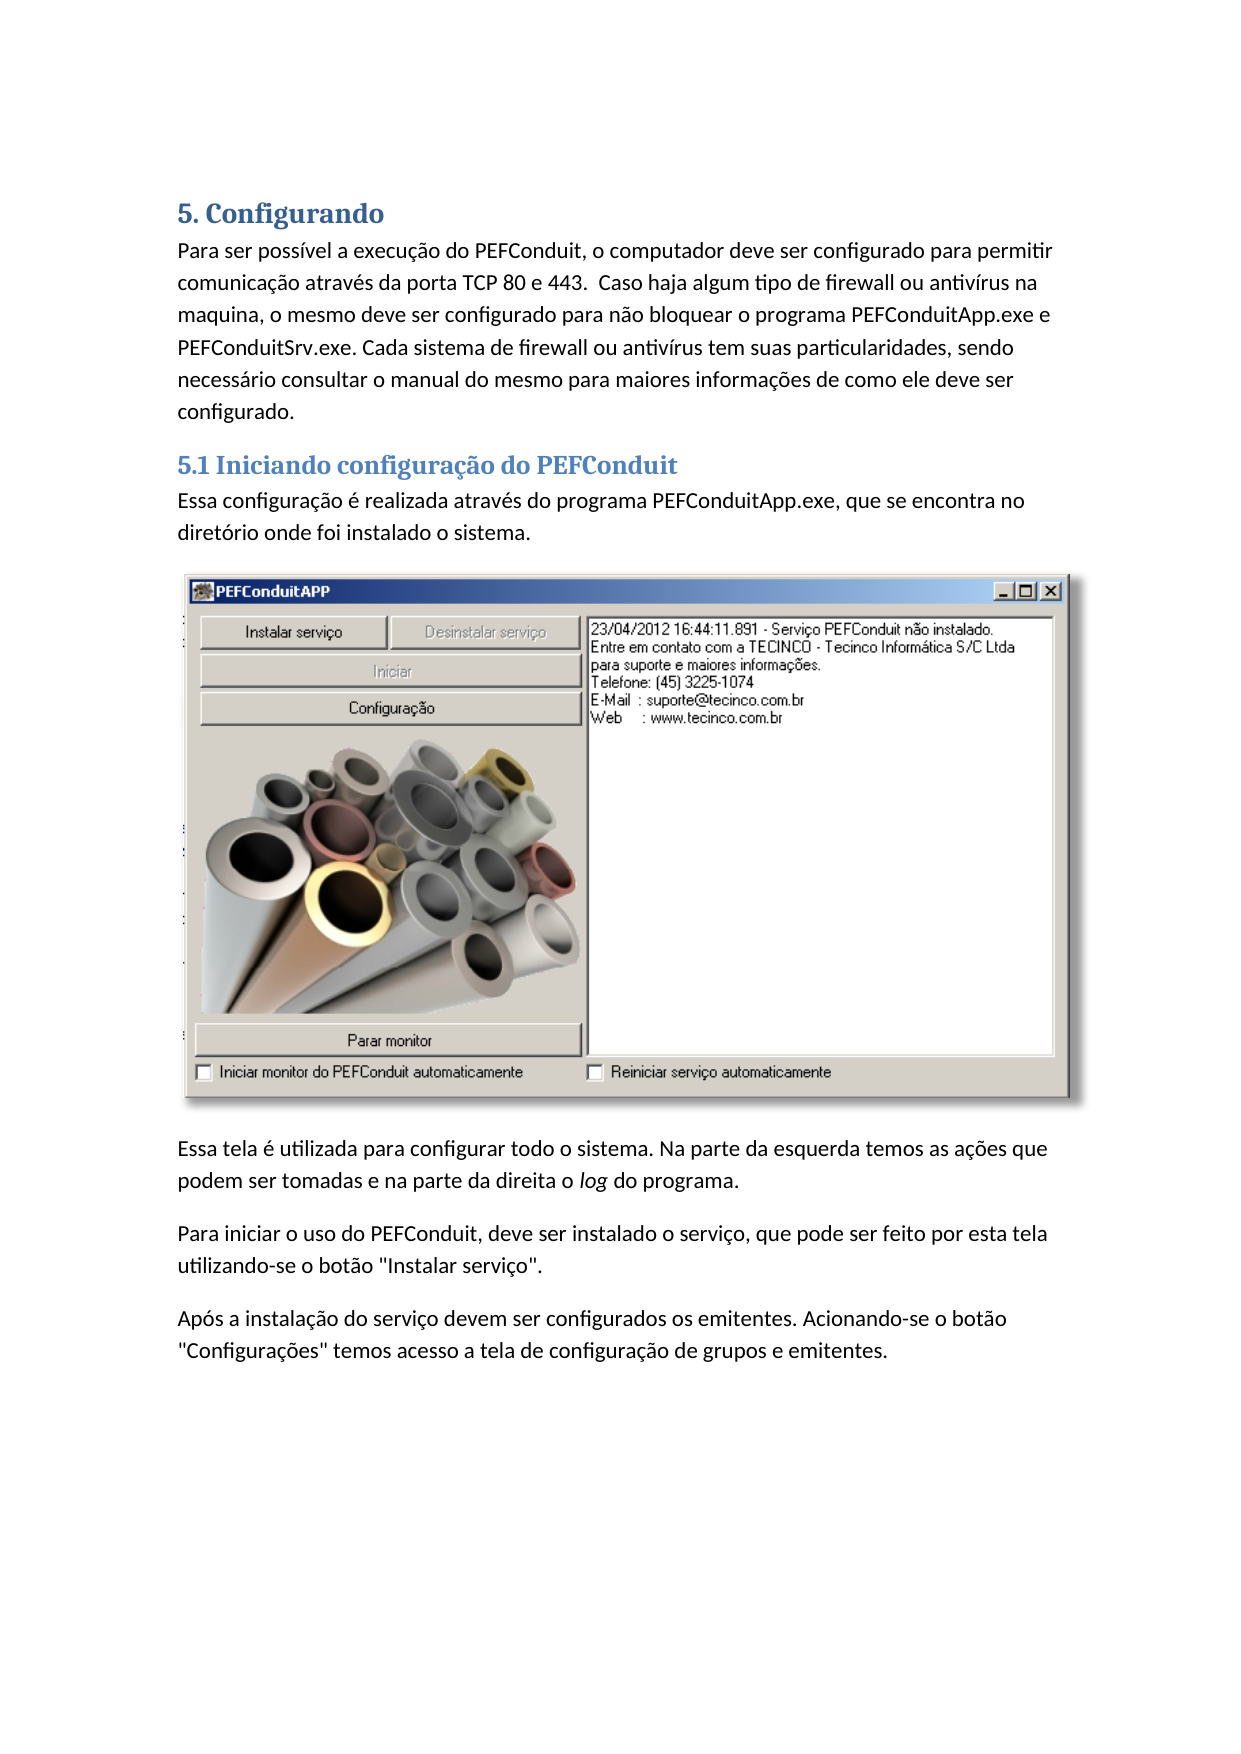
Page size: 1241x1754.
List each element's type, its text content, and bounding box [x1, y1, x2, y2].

picture [183, 574, 1070, 1098]
text Essa tela é utilizada para configurar todo o sistema. Na parte da esquerda temos as ações que podem ser tomadas e na parte da direita o log do programa. [177, 1134, 1063, 1194]
subtitle 5. Configurando [177, 198, 1063, 231]
subtitle 5.1 Iniciando configuração do PEFConduit [177, 450, 1063, 481]
text Após a instalação do serviço devem ser configurados os emitentes. Acionando-se o botão "Configurações" temos acesso a tela de configuração de grupos e emitentes. [177, 1304, 1063, 1364]
text Essa configuração é realizada através do programa PEFConduitApp.exe, que se encontra no diretório onde foi instalado o sistema. [177, 486, 1063, 546]
text Para iniciar o uso do PEFConduit, deve ser instalado o serviço, que pode ser feito por esta tela utilizando-se o botão "Instalar serviço". [177, 1219, 1063, 1279]
text Para ser possível a execução do PEFConduit, o computador deve ser configurado para permitir comunicação através da porta TCP 80 e 443. Caso haja algum tipo de firewall ou antivírus na maquina, o mesmo deve ser configurado para não bloquear o programa PEFConduitApp.exe e PEFConduitSrv.exe. Cada sistema de firewall ou antivírus tem suas particularidades, sendo necessário consultar o manual do mesmo para maiores informações de como ele deve ser configurado. [177, 236, 1063, 425]
